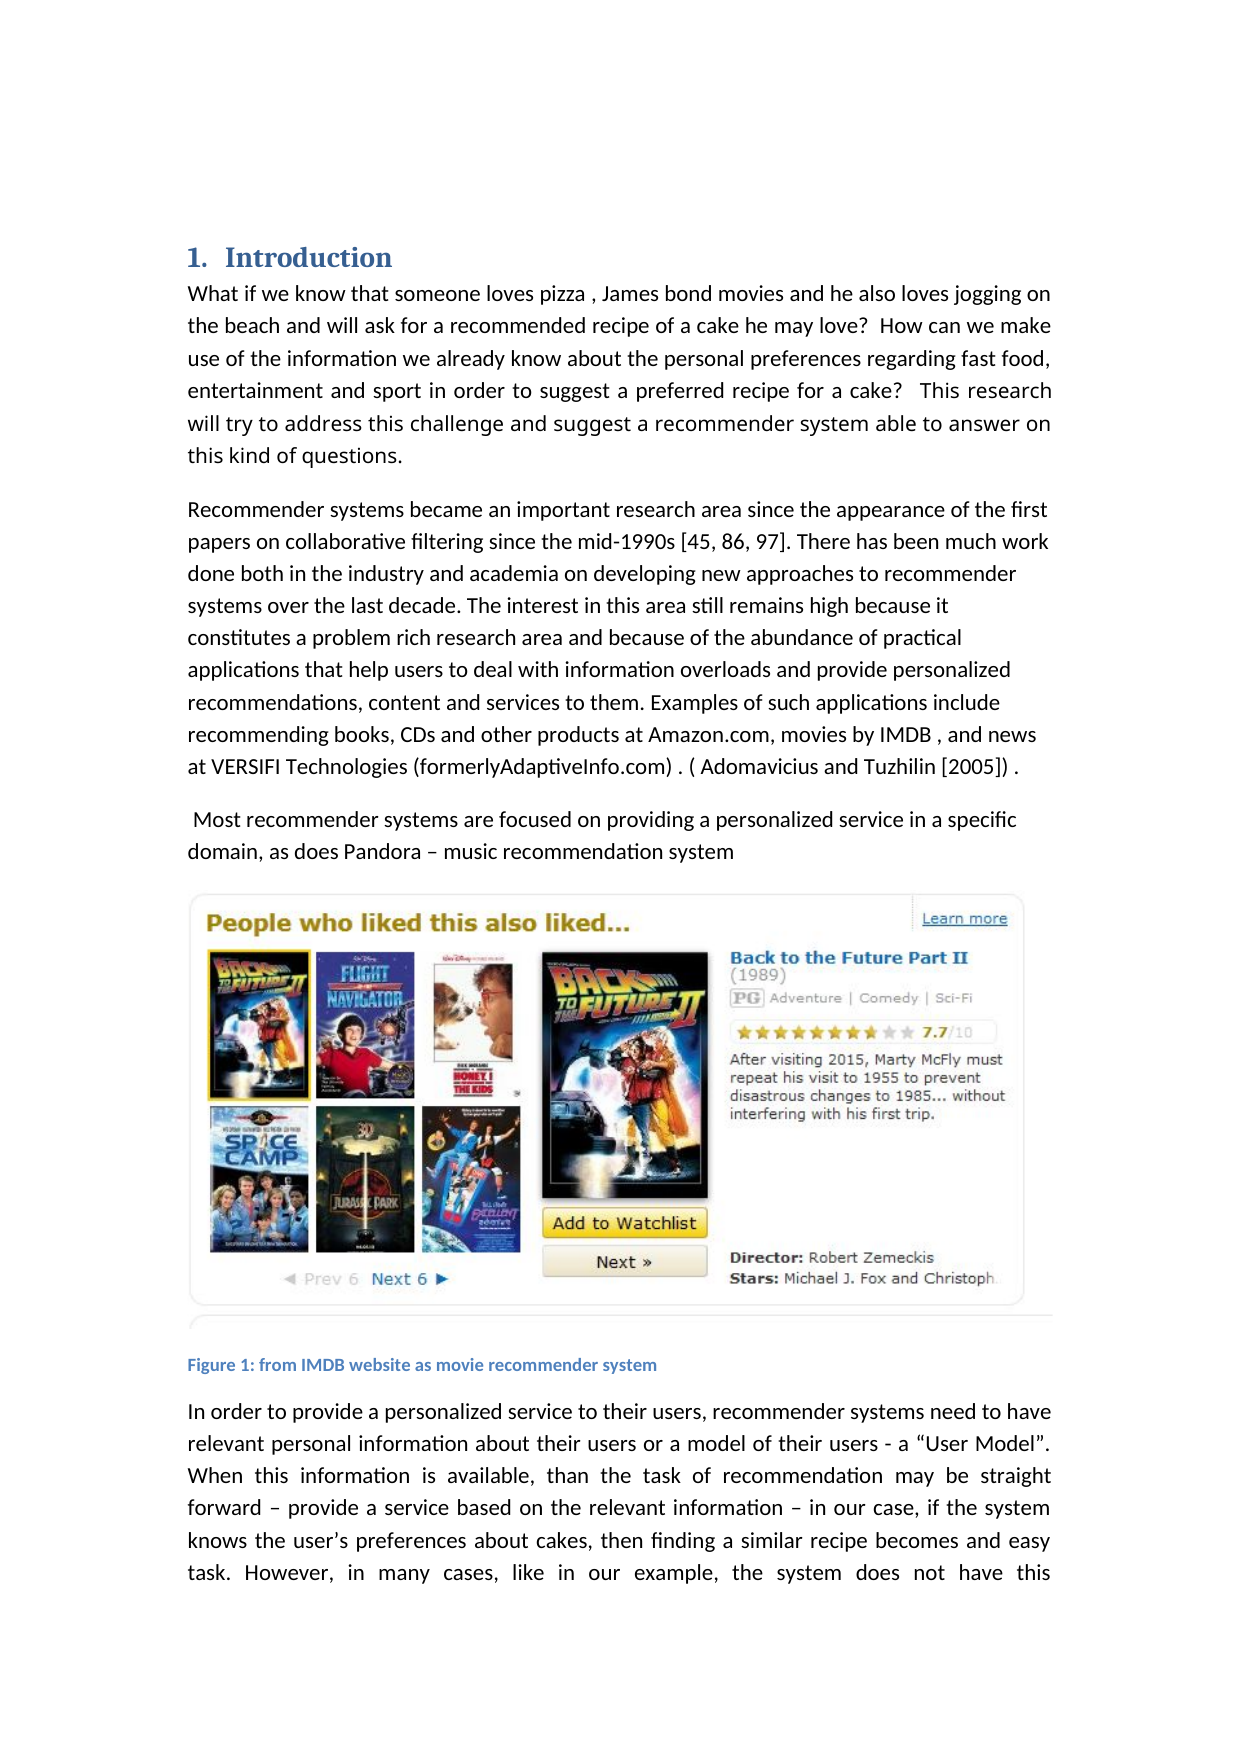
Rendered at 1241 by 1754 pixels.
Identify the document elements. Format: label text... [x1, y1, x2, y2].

picture [187, 890, 1053, 1329]
text Recommender systems ( Adomavicius and Tuzhilin 2005). [187, 495, 1053, 780]
text Most recommender systems are focused on providing a personalized service in a specific domain, as does Pandora – music recommendation system [187, 805, 1053, 865]
subtitle Introduction [187, 241, 1053, 274]
text What if we know that someone loves pizza , James bond movies and he also loves jogging on the beach and will ask for a recommended recipe of a cake he may love? How can we make use of the information we already know about the personal preferences regarding fast food, entertainment and sport in order to suggest a preferred recipe for a cake? This research will try to address this challenge and suggest a recommender system able to answer on this kind of questions. [187, 279, 1053, 470]
text Figure 1: asrecommender system [187, 1353, 1053, 1376]
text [187, 1397, 1053, 1586]
